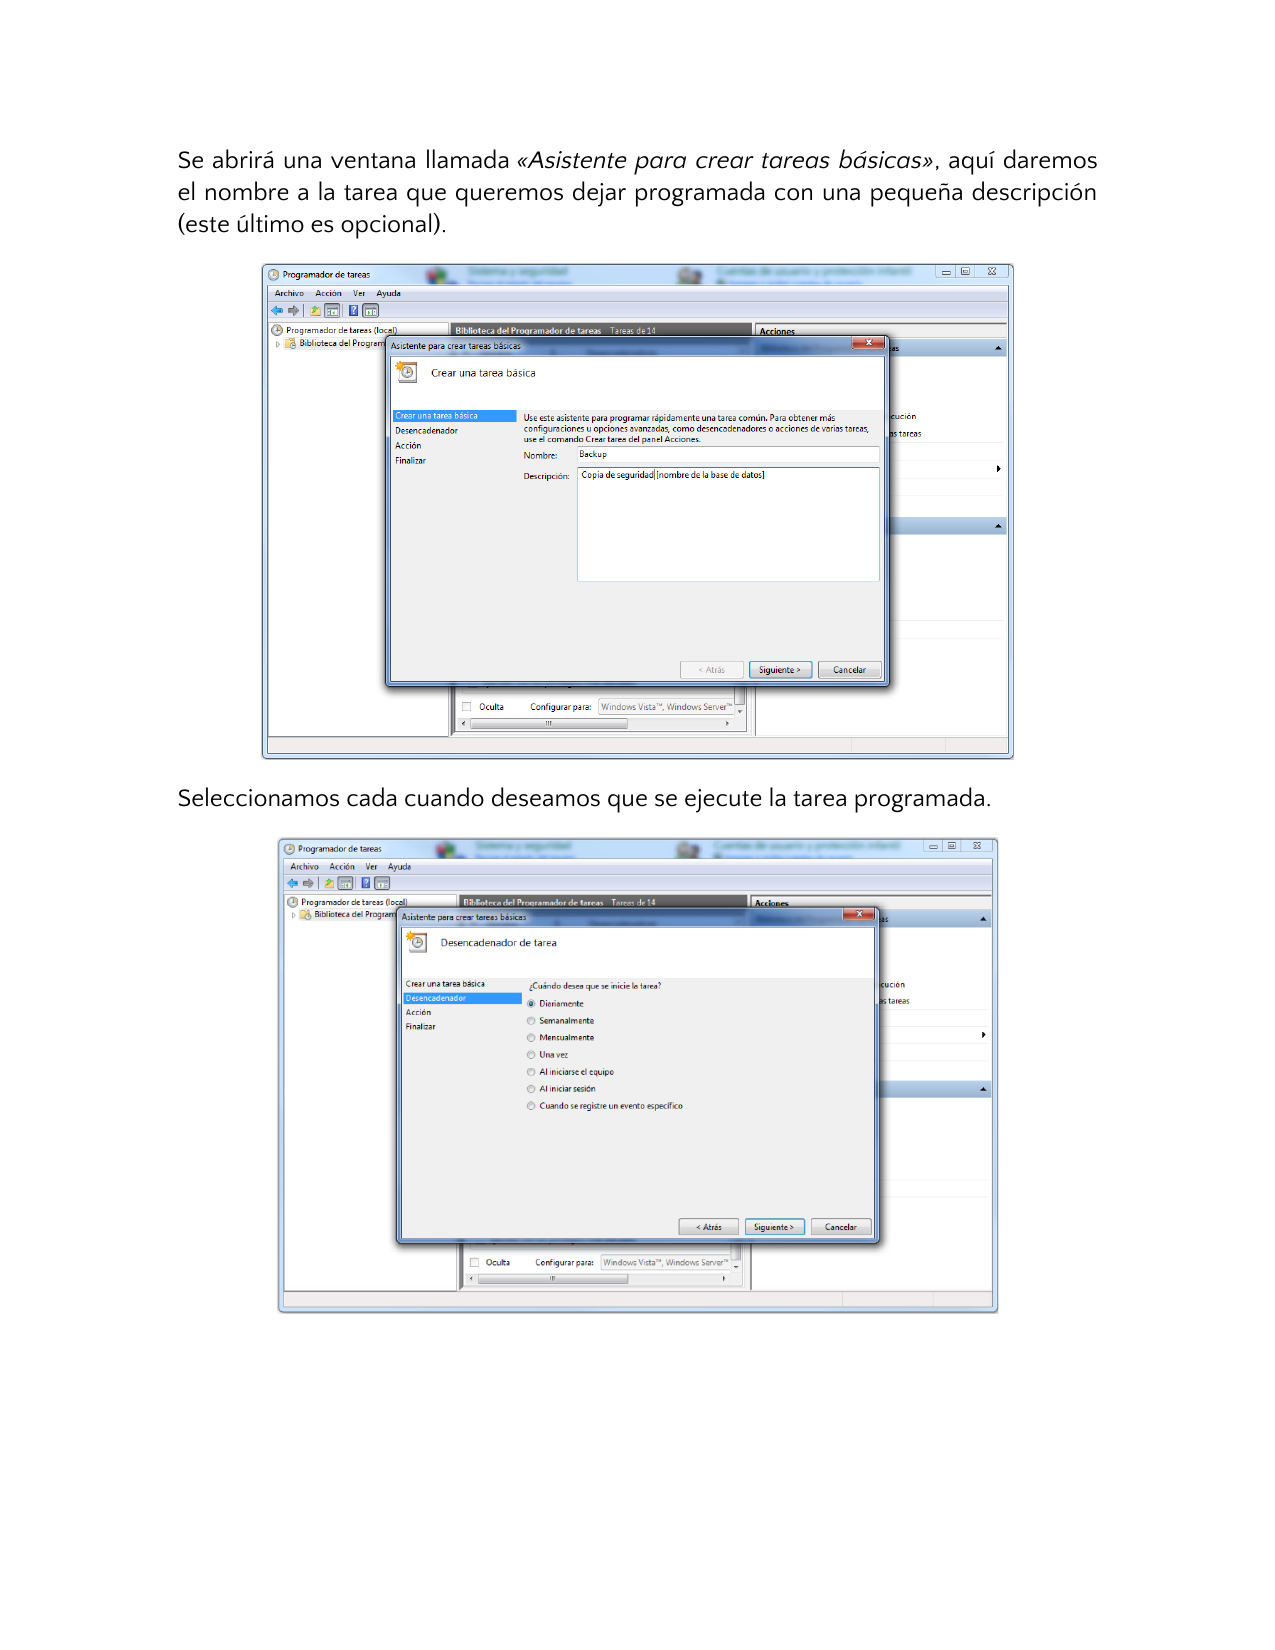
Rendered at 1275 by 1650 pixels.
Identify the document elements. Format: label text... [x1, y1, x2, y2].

text Se abrirá una ventana llamada «Asistente para crear tareas básicas», aquí daremos el nombre a la tarea que queremos dejar programada con una pequeña descripción (este último es opcional). [177, 148, 1098, 239]
text Seleccionamos cada cuando deseamos que se ejecute la tarea programada. [177, 785, 1098, 813]
picture [261, 263, 1014, 760]
picture [276, 837, 999, 1314]
